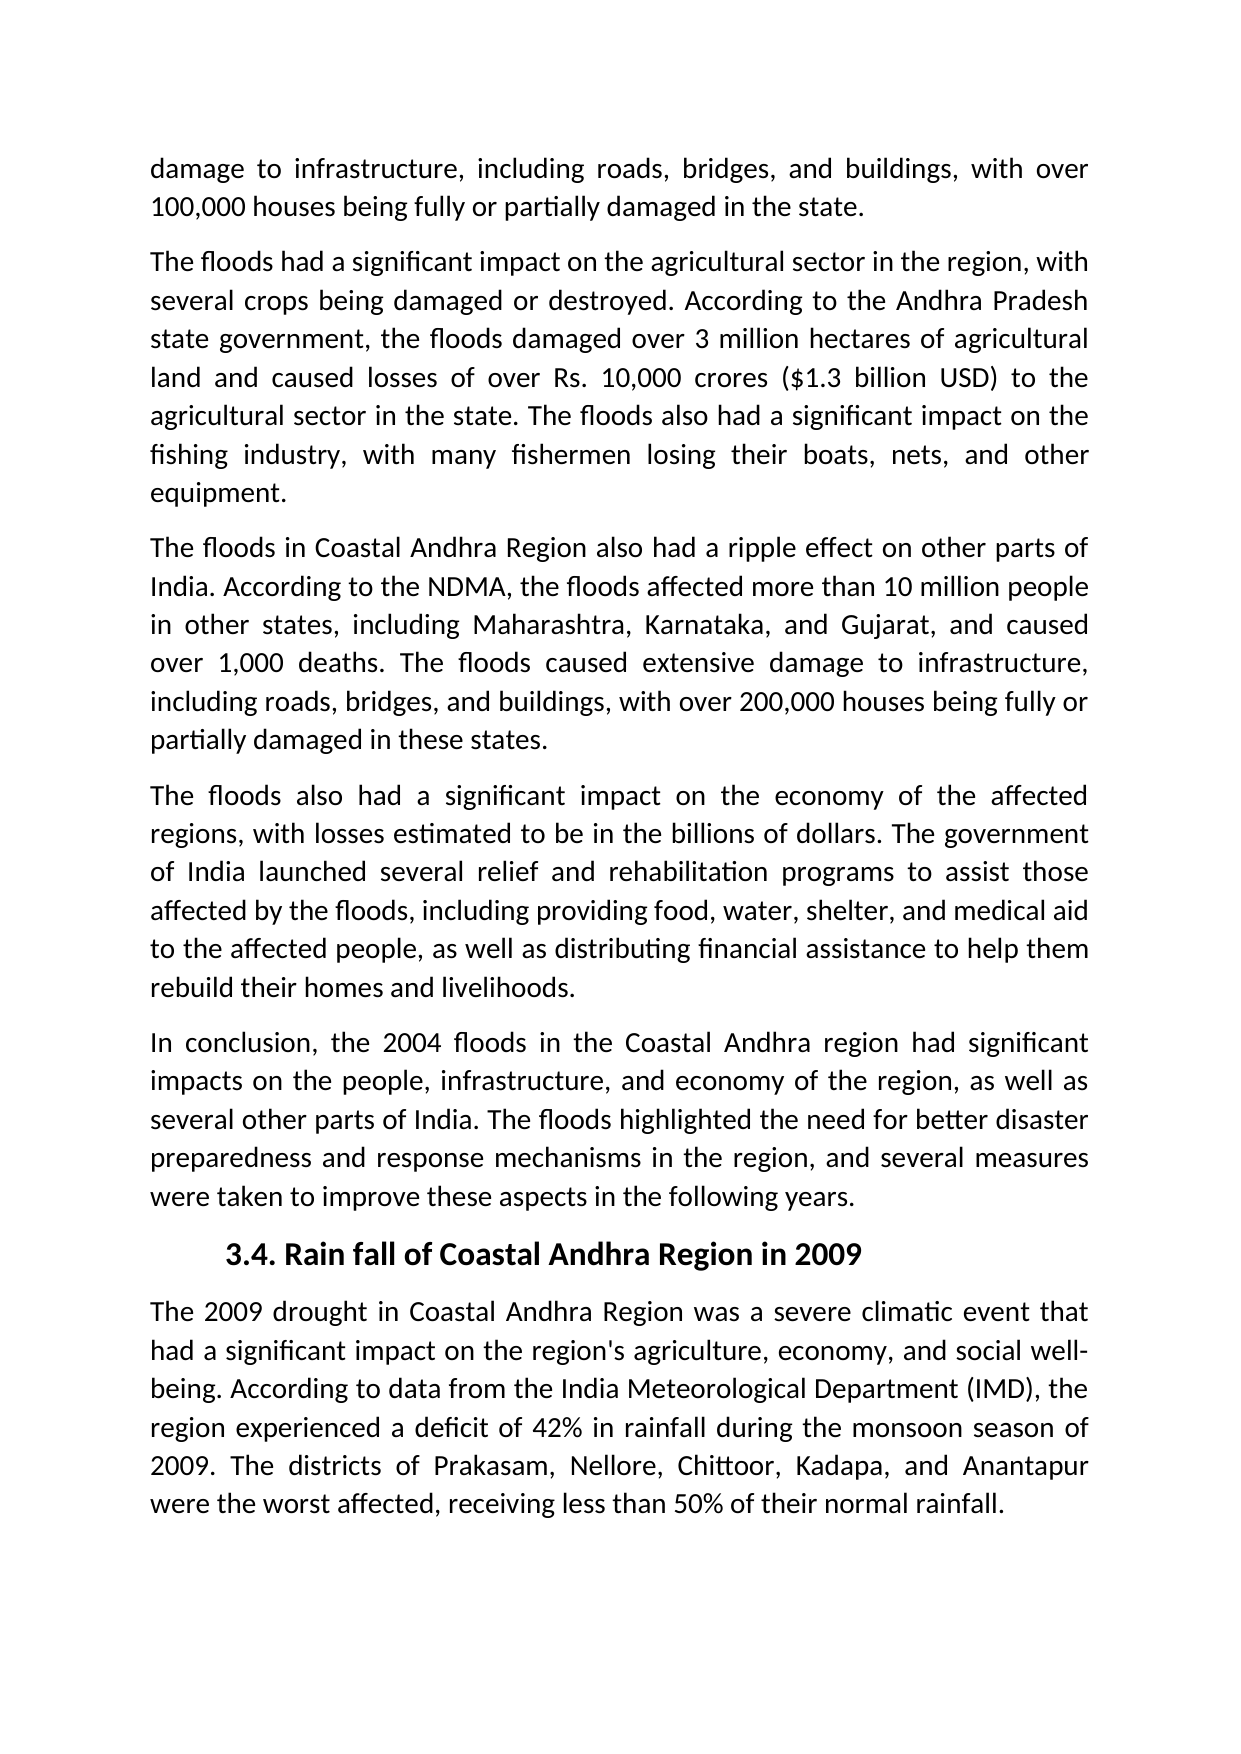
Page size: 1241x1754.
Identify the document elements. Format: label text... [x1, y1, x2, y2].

text In conclusion, the 2004 floods in the Coastal Andhra region had significant impacts on the people, infrastructure, and economy of the region, as well as several other parts of India. The floods highlighted the need for better disaster preparedness and response mechanisms in the region, and several measures were taken to improve these aspects in the following years. [150, 1024, 1090, 1213]
text The 2009 drought in Coastal Andhra Region was a severe climatic event that had a significant impact on the region's agriculture, economy, and social well-being. According to data from the India Meteorological Department (IMD), the region experienced a deficit of 42% in rainfall during the monsoon season of 2009. The districts of Prakasam, Nellore, Chittoor, Kadapa, and Anantapur were the worst affected, receiving less than 50% of their normal rainfall. [150, 1293, 1090, 1521]
text 3.4. Rain fall of Coastal Andhra Region in 2009 [150, 1233, 1090, 1273]
text damage to infrastructure, including roads, bridges, and buildings, with over 100,000 houses being fully or partially damaged in the state. [150, 150, 1090, 224]
text The floods also had a significant impact on the economy of the affected regions, with losses estimated to be in the billions of dollars. The government of India launched several relief and rehabilitation programs to assist those affected by the floods, including providing food, water, shelter, and medical aid to the affected people, as well as distributing financial assistance to help them rebuild their homes and livelihoods. [150, 777, 1090, 1004]
text The floods had a significant impact on the agricultural sector in the region, with several crops being damaged or destroyed. According to the Andhra Pradesh state government, the floods damaged over 3 million hectares of agricultural land and caused losses of over Rs. 10,000 crores ($1.3 billion USD) to the agricultural sector in the state. The floods also had a significant impact on the fishing industry, with many fishermen losing their boats, nets, and other equipment. [150, 243, 1090, 510]
text The floods in Coastal Andhra Region also had a ripple effect on other parts of India. According to the NDMA, the floods affected more than 10 million people in other states, including Maharashtra, Karnataka, and Gujarat, and caused over 1,000 deaths. The floods caused extensive damage to infrastructure, including roads, bridges, and buildings, with over 200,000 houses being fully or partially damaged in these states. [150, 529, 1090, 757]
